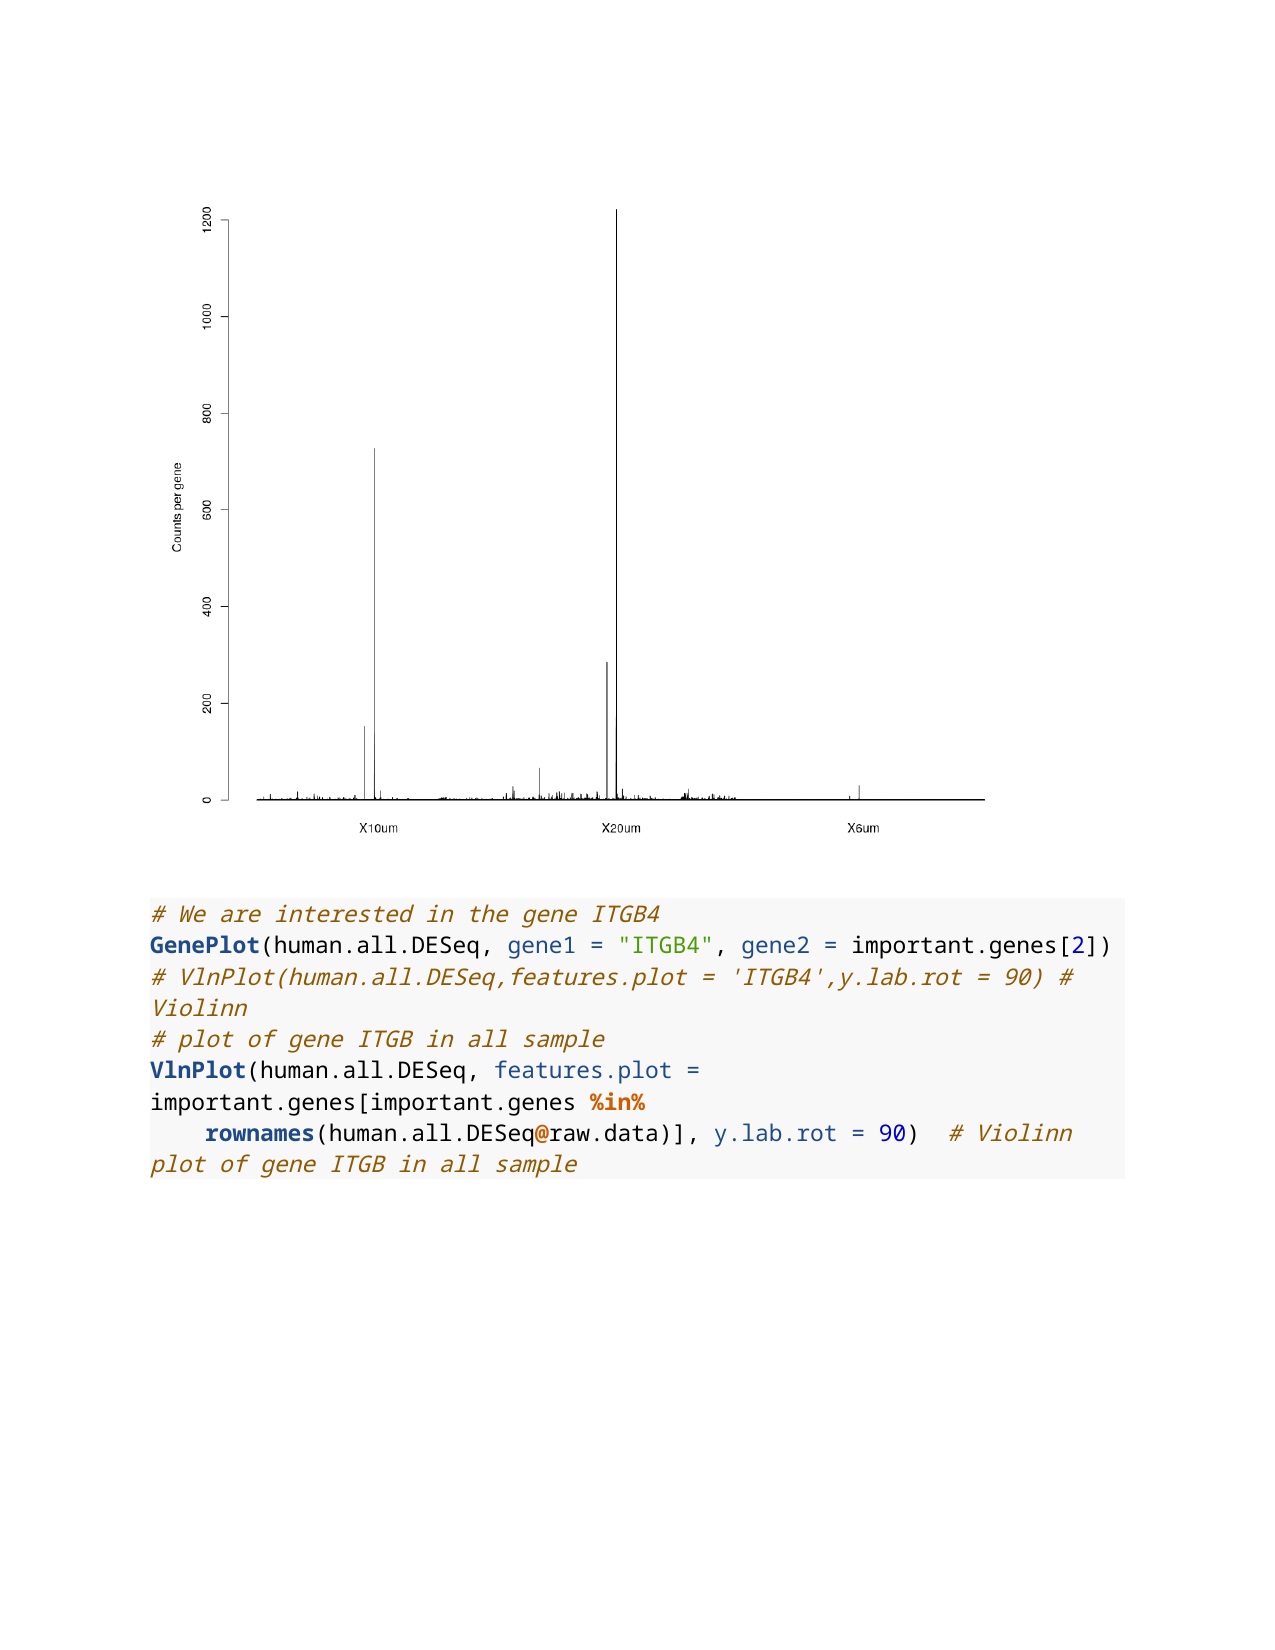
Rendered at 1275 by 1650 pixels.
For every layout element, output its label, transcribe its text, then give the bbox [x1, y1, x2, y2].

picture [168, 150, 1044, 880]
text # We are interested in the gene ITGB4 GenePlot(human.all.DESeq, gene1 = "ITGB4", gene2 = important.genes[2]) # VlnPlot(human.all.DESeq,features.plot = 'ITGB4',y.lab.rot = 90) # Violinn # plot of gene ITGB in all sample VlnPlot(human.all.DESeq, features.plot = important.genes[important.genes %in% rownames(human.all.DESeq@raw.data)], y.lab.rot = 90) # Violinn plot of gene ITGB in all sample [246, 898, 1125, 1179]
